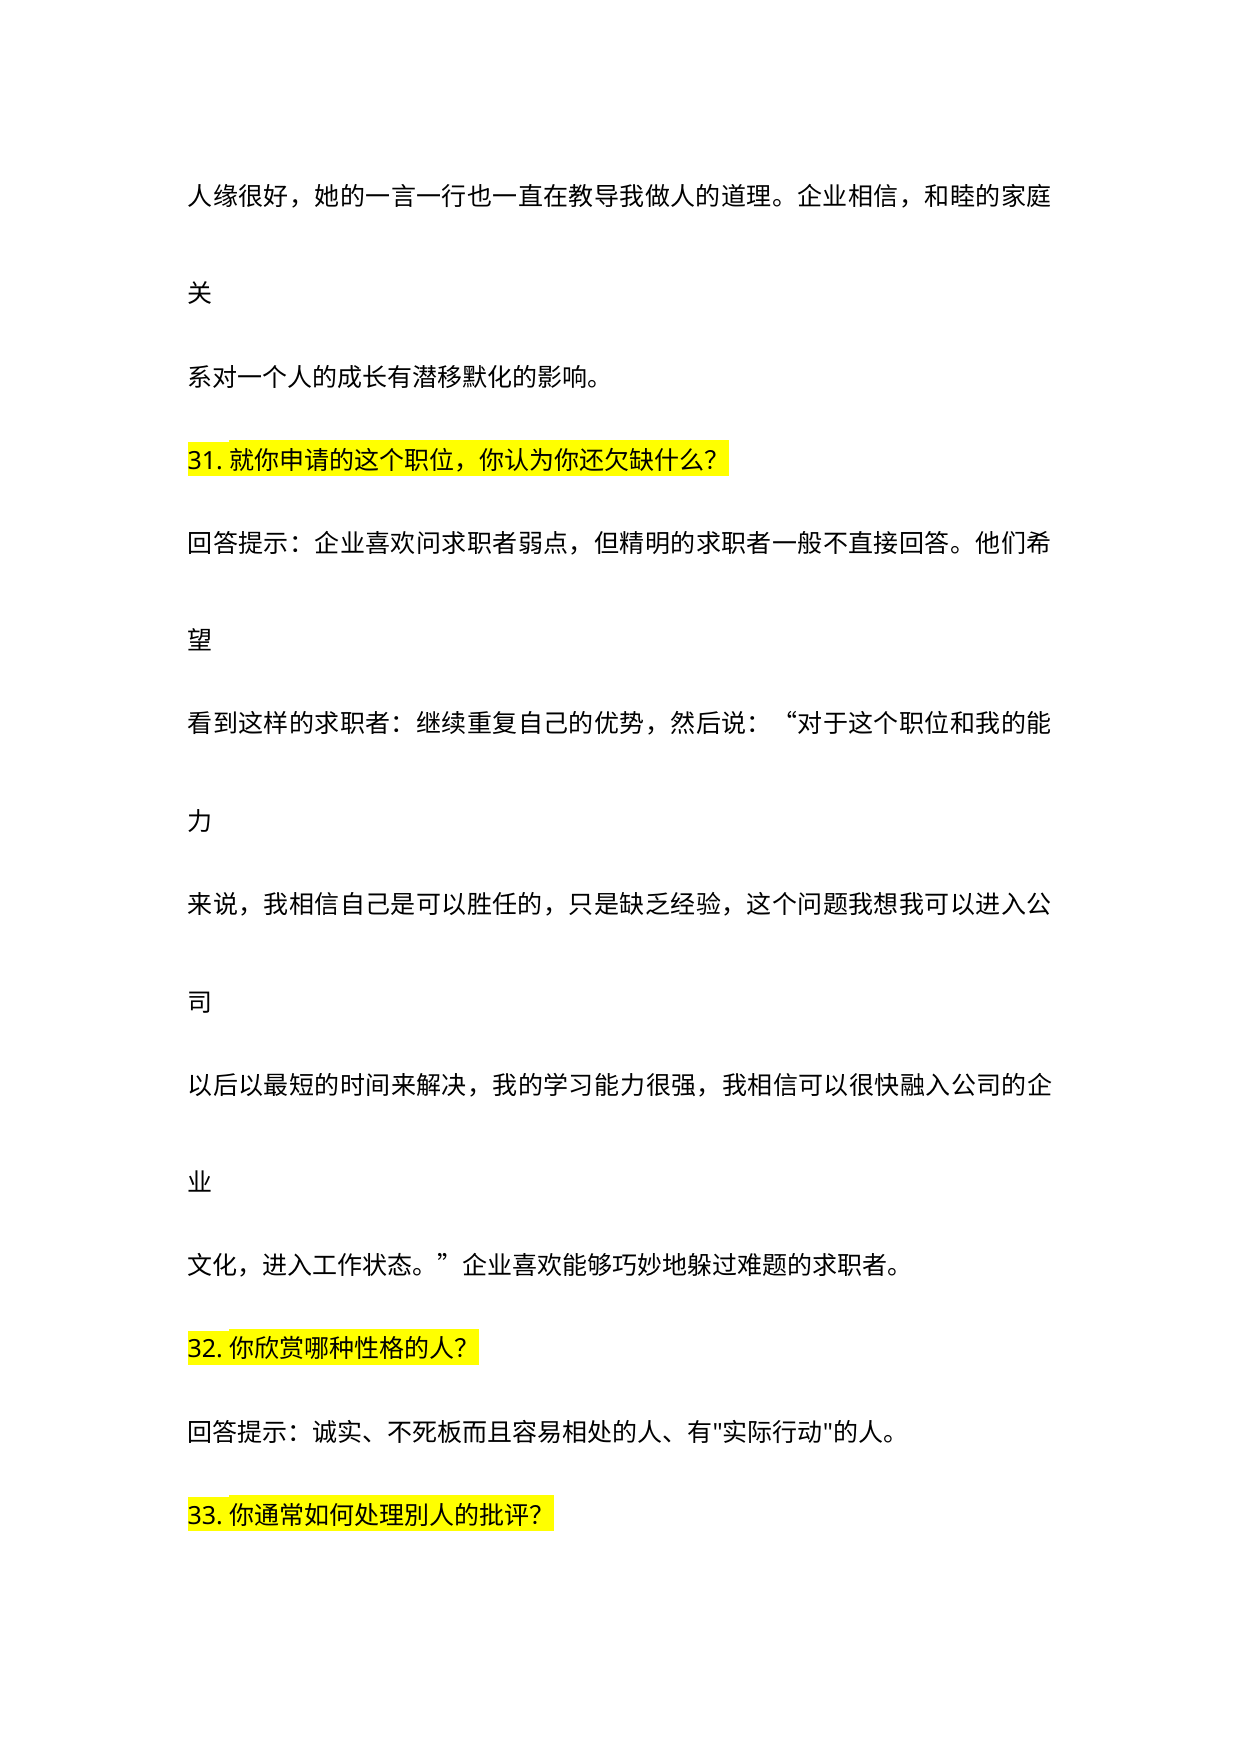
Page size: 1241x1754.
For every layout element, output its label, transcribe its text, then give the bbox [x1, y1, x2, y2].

text 31. 就你申请的这个职位，你认为你还欠缺什么？ [187, 426, 1053, 491]
text 32. 你欣赏哪种性格的人？ [187, 1314, 1053, 1379]
text 系对一个人的成长有潜移默化的影响。 [187, 343, 1053, 408]
text 人缘很好，她的一言一行也一直在教导我做人的道理。企业相信，和睦的家庭关 [187, 162, 1053, 324]
text 回答提示：诚实、不死板而且容易相处的人、有"实际行动"的人。 [187, 1398, 1053, 1463]
text 以后以最短的时间来解决，我的学习能力很强，我相信可以很快融入公司的企业 [187, 1051, 1053, 1213]
text 来说，我相信自己是可以胜任的，只是缺乏经验，这个问题我想我可以进入公司 [187, 870, 1053, 1033]
text 看到这样的求职者：继续重复自己的优势，然后说：“对于这个职位和我的能力 [187, 689, 1053, 852]
text 文化，进入工作状态。”企业喜欢能够巧妙地躲过难题的求职者。 [187, 1231, 1053, 1296]
text 33. 你通常如何处理別人的批评？ [187, 1481, 1053, 1546]
text 回答提示：企业喜欢问求职者弱点，但精明的求职者一般不直接回答。他们希望 [187, 509, 1053, 671]
